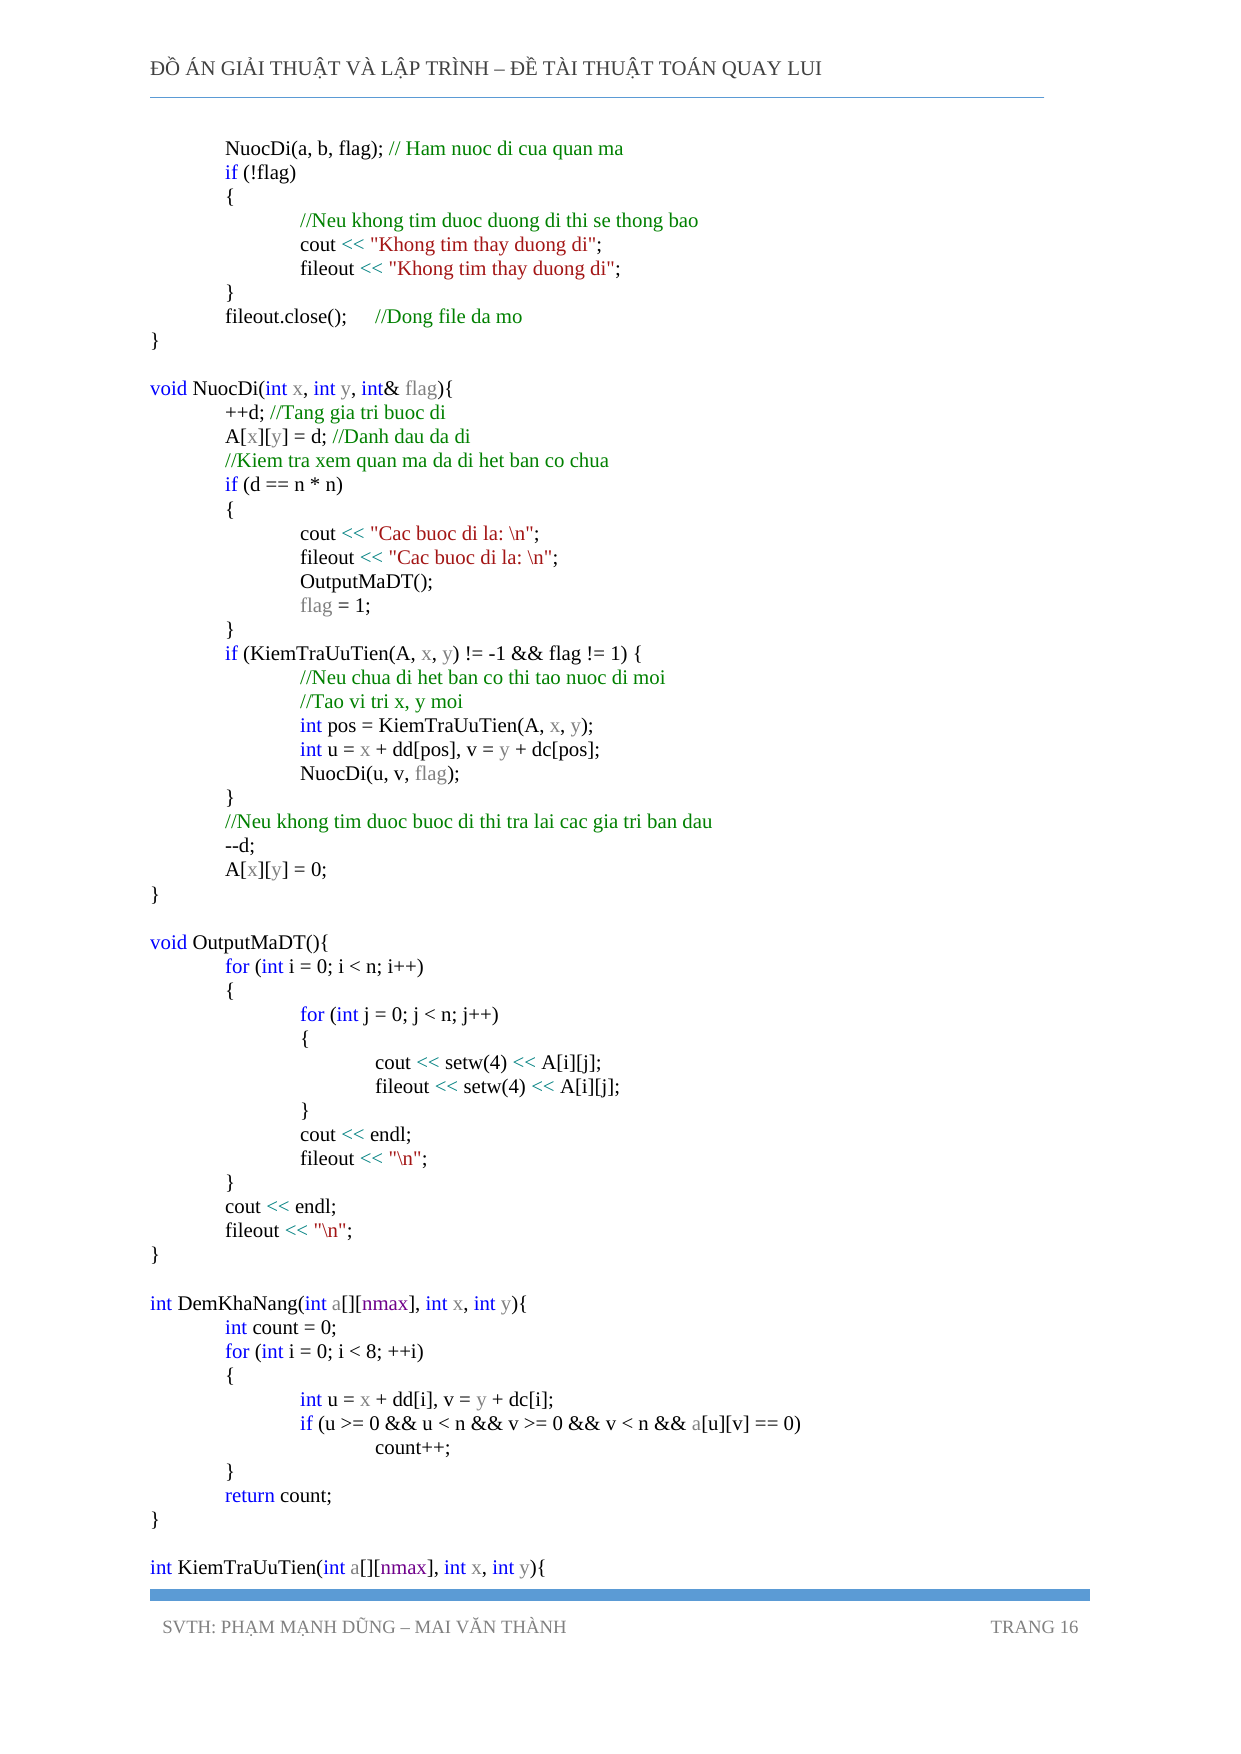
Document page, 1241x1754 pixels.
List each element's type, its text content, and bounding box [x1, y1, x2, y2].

text NuocDi(a, b, flag); // Ham nuoc di cua quan ma [150, 136, 1090, 159]
text fileout.close(); //Dong file da mo [150, 304, 1090, 328]
text } [150, 1459, 1090, 1483]
text int DemKhaNang(int a[][nmax], int x, int y){ [150, 1291, 1090, 1314]
text fileout << "Khong tim thay duong di"; [150, 256, 1090, 280]
text int KiemTraUuTien(int a[][nmax], int x, int y){ [150, 1555, 1090, 1579]
text if (!flag) [150, 159, 1090, 184]
text OutputMaDT(); [150, 569, 1090, 593]
text { [150, 1363, 1090, 1387]
text cout << endl; [150, 1194, 1090, 1218]
text //Neu khong tim duoc buoc di thi tra lai cac gia tri ban dau [150, 809, 1090, 833]
text cout << "Khong tim thay duong di"; [150, 232, 1090, 256]
text } [150, 785, 1090, 809]
text fileout << setw(4) << A[i][j]; [150, 1074, 1090, 1098]
text --d; [150, 833, 1090, 857]
text } [150, 1507, 1090, 1531]
text } [150, 617, 1090, 641]
text } [150, 328, 1090, 352]
text } [150, 280, 1090, 304]
text for (int i = 0; i < n; i++) [150, 954, 1090, 978]
text { [150, 496, 1090, 521]
text } [150, 881, 1090, 906]
text if (KiemTraUuTien(A, x, y) != -1 && flag != 1) { [150, 641, 1090, 665]
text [150, 1411, 1090, 1435]
text { [150, 978, 1090, 1002]
text //Tao vi tri x, y moi [150, 689, 1090, 713]
text fileout << "\n"; [150, 1146, 1090, 1170]
text { [150, 184, 1090, 208]
text A[x][y] = d; //Danh dau da di [150, 424, 1090, 448]
text cout << endl; [150, 1122, 1090, 1146]
text fileout << "\n"; [150, 1218, 1090, 1242]
text int pos = KiemTraUuTien(A, x, y); [150, 713, 1090, 737]
text for (int j = 0; j < n; j++) [150, 1002, 1090, 1026]
text A[x][y] = 0; [150, 857, 1090, 881]
text for (int i = 0; i < 8; ++i) [150, 1339, 1090, 1363]
text NuocDi(u, v, flag); [150, 761, 1090, 785]
text { [150, 1026, 1090, 1050]
text ++d; //Tang gia tri buoc di [150, 400, 1090, 424]
text void OutputMaDT(){ [150, 929, 1090, 954]
text cout << "Cac buoc di la: \n"; [150, 521, 1090, 544]
text count++; [150, 1435, 1090, 1459]
text cout << setw(4) << A[i][j]; [150, 1050, 1090, 1074]
text fileout << "Cac buoc di la: \n"; [150, 544, 1090, 569]
text return count; [150, 1483, 1090, 1507]
text flag = 1; [150, 593, 1090, 617]
text void NuocDi(int x, int y, int& flag){ [150, 376, 1090, 400]
text //Neu khong tim duoc duong di thi se thong bao [150, 208, 1090, 232]
text } [150, 1098, 1090, 1122]
text } [150, 1242, 1090, 1266]
text } [150, 1170, 1090, 1194]
text if (d == n * n) [150, 472, 1090, 496]
text int count = 0; [150, 1314, 1090, 1339]
text int u = x + dd[i], v = y + dc[i]; [150, 1387, 1090, 1411]
text //Neu chua di het ban co thi tao nuoc di moi [150, 665, 1090, 689]
text //Kiem tra xem quan ma da di het ban co chua [150, 448, 1090, 472]
text int u = x + dd[pos], v = y + dc[pos]; [150, 737, 1090, 761]
